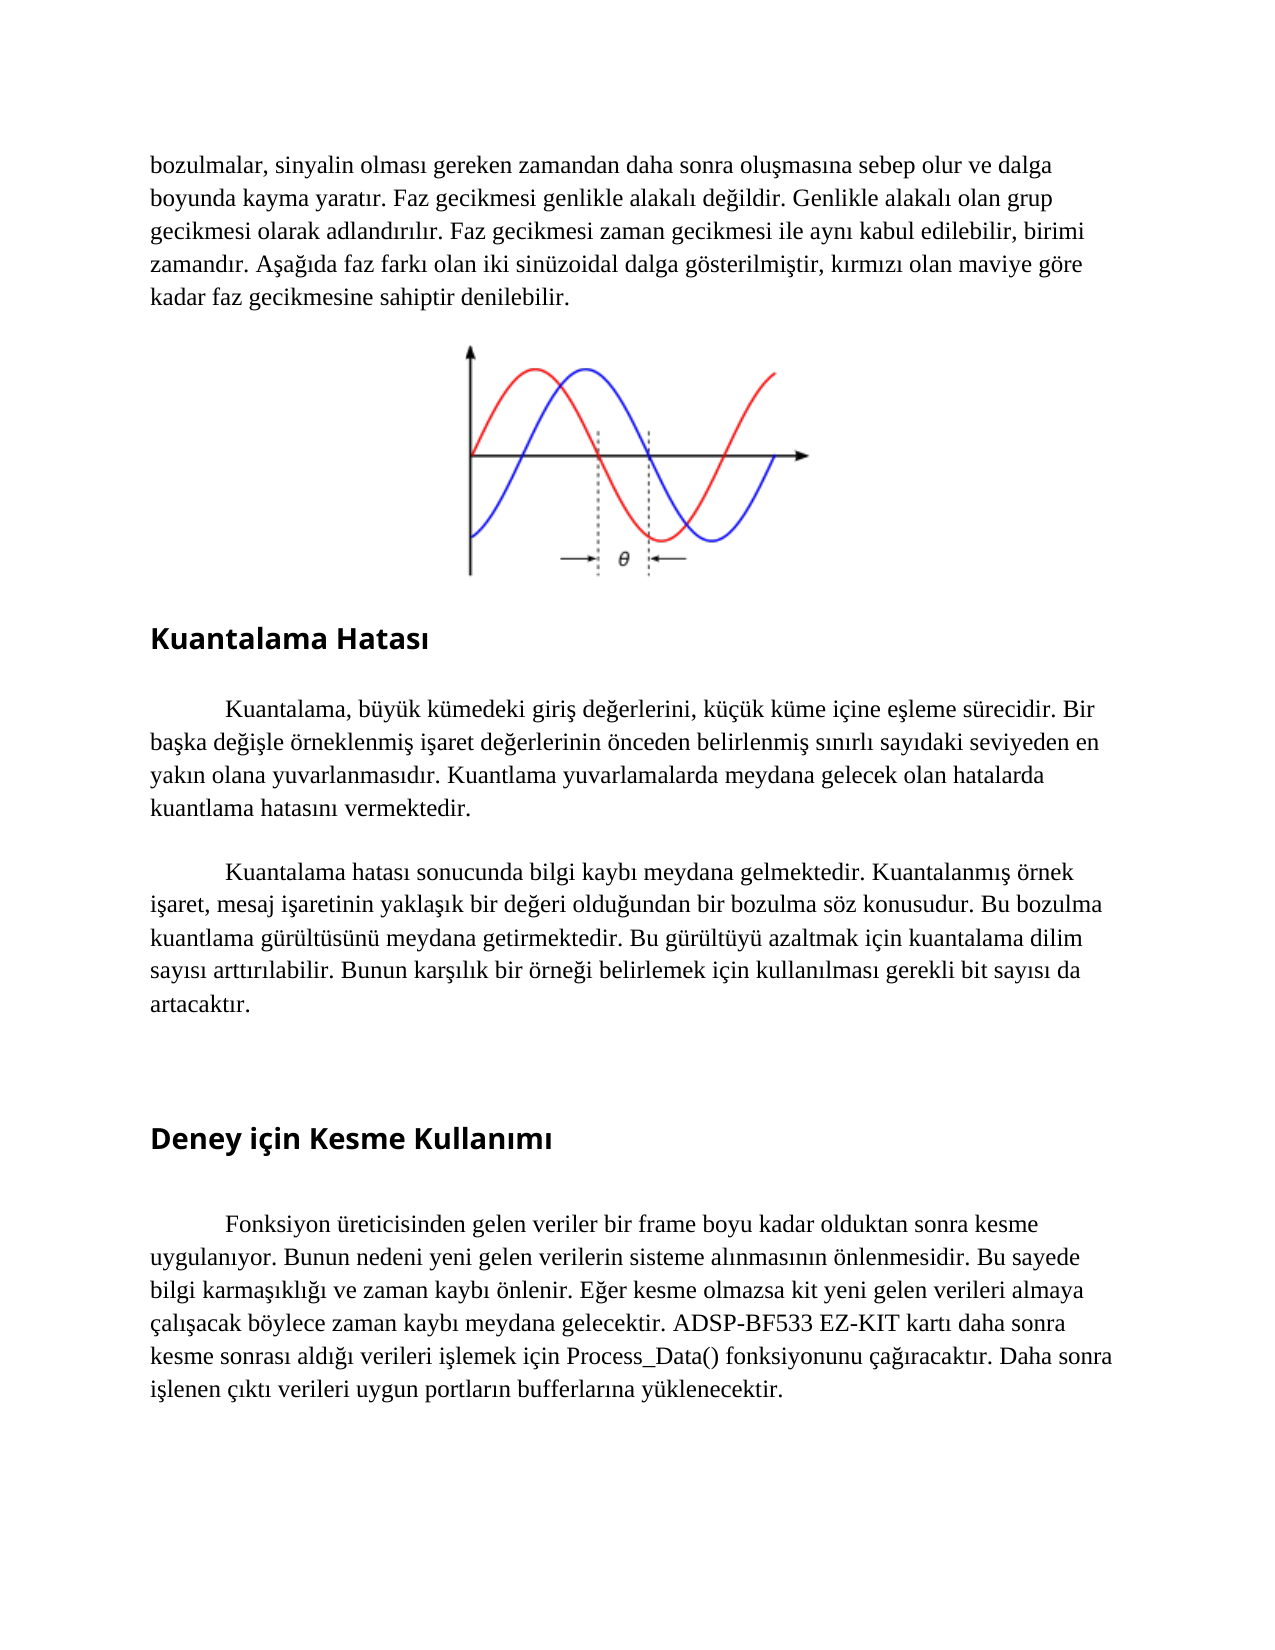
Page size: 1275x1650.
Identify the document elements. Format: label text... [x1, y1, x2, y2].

text Kuantalama, büyük kümedeki giriş değerlerini, küçük küme içine eşleme sürecidir. Bir başka değişle örneklenmiş işaret değerlerinin önceden belirlenmiş sınırlı sayıdaki seviyeden en yakın olana yuvarlanmasıdır. Kuantlama yuvarlamalarda meydana gelecek olan hatalarda kuantlama hatasını vermektedir. [150, 694, 1125, 822]
text Kuantalama hatası sonucunda bilgi kaybı meydana gelmektedir. Kuantalanmış örnek işaret, mesaj işaretinin yaklaşık bir değeri olduğundan bir bozulma söz konusudur. Bu bozulma kuantlama gürültüsünü meydana getirmektedir. Bu gürültüyü azaltmak için kuantalama dilim sayısı arttırılabilir. Bunun karşılık bir örneği belirlemek için kullanılması gerekli bit sayısı da artacaktır. [150, 857, 1125, 1017]
text Fonksiyon üreticisinden gelen veriler bir frame boyu kadar olduktan sonra kesme uygulanıyor. Bunun nedeni yeni gelen verilerin sisteme alınmasının önlenmesidir. Bu sayede bilgi karmaşıklığı ve zaman kaybı önlenir. Eğer kesme olmazsa kit yeni gelen verileri almaya çalışacak böylece zaman kaybı meydana gelecektir. ADSP-BF533 EZ-KIT kartı daha sonra kesme sonrası aldığı verileri işlemek için Process_Data() fonksiyonunu çağıracaktır. Daha sonra işlenen çıktı verileri uygun portların bufferlarına yüklenecektir. [150, 1209, 1125, 1403]
text Kuantalama Hatası [150, 618, 1125, 658]
picture [465, 345, 810, 585]
text Deney için Kesme Kullanımı [150, 1118, 1125, 1158]
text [150, 150, 1125, 311]
